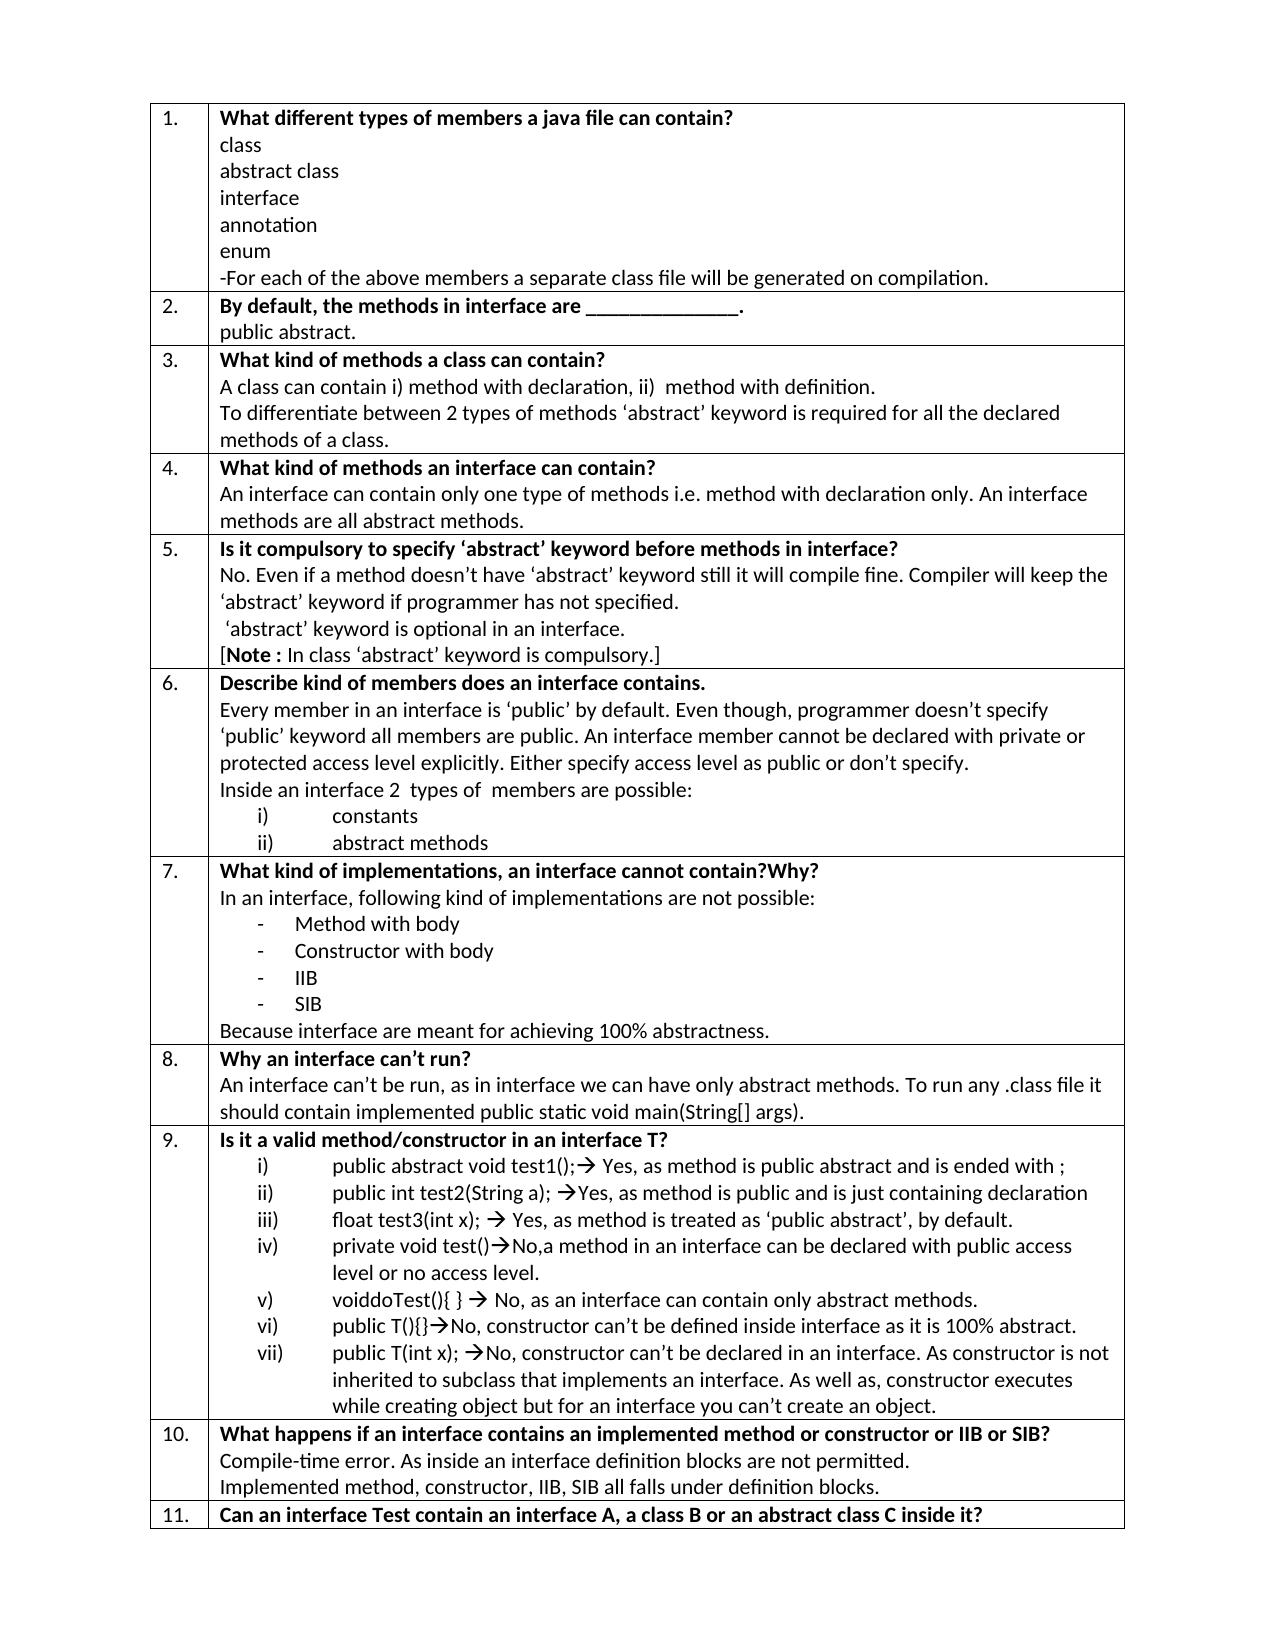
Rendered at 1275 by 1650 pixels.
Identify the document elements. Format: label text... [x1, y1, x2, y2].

table_cell 1. [151, 104, 208, 291]
table_cell Is it a valid method/constructor in an interface T? public abstract void test1(); Yes, as method is public abstract and is ended with ; public int test2(String a); Yes, as method is public and is just containing declaration float test3(int x); Yes, as method is treated as ‘public abstract’, by default. private void test()No,a method in an interface can be declared with public access level or no access level. voiddoTest(){ } No, as an interface can contain only abstract methods. public T(){}No, constructor can’t be defined inside interface as it is 100% abstract. public T(int x); No, constructor can’t be declared in an interface. As constructor is not inherited to subclass that implements an interface. As well as, constructor executes while creating object but for an interface you can’t create an object. [209, 1126, 1124, 1419]
table_cell 7. [151, 857, 208, 1044]
table_cell 8. [151, 1045, 208, 1125]
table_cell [209, 1501, 1124, 1528]
table_cell Why an interface can’t run? An interface can’t be run, as in interface we can have only abstract methods. To run any .class file it should contain implemented public static void main(String[] args). [209, 1045, 1124, 1125]
table_cell Is it compulsory to specify ‘abstract’ keyword before methods in interface? No. Even if a method doesn’t have ‘abstract’ keyword still it will compile fine. Compiler will keep the ‘abstract’ keyword if programmer has not specified. ‘abstract’ keyword is optional in an interface. [Note : In class ‘abstract’ keyword is compulsory.] [209, 535, 1124, 668]
table_cell 5. [151, 535, 208, 668]
table_cell 6. [151, 669, 208, 856]
table_cell 4. [151, 454, 208, 534]
table_cell What kind of methods an interface can contain? An interface can contain only one type of methods i.e. method with declaration only. An interface methods are all abstract methods. [209, 454, 1124, 534]
table_cell What kind of implementations, an interface cannot contain?Why? In an interface, following kind of implementations are not possible: Method with body Constructor with body IIB SIB Because interface are meant for achieving 100% abstractness. [209, 857, 1124, 1044]
table_cell 3. [151, 346, 208, 453]
table_cell 11. [151, 1501, 208, 1528]
table_cell By default, the methods in interface are ______________. public abstract. [209, 292, 1124, 345]
table_cell 9. [151, 1126, 208, 1419]
table_cell 2. [151, 292, 208, 345]
table_cell What happens if an interface contains an implemented method or constructor or IIB or SIB? Compile-time error. As inside an interface definition blocks are not permitted. Implemented method, constructor, IIB, SIB all falls under definition blocks. [209, 1420, 1124, 1500]
table_cell What kind of methods a class can contain? A class can contain i) method with declaration, ii) method with definition. To differentiate between 2 types of methods ‘abstract’ keyword is required for all the declared methods of a class. [209, 346, 1124, 453]
table_cell Describe kind of members does an interface contains. Every member in an interface is ‘public’ by default. Even though, programmer doesn’t specify ‘public’ keyword all members are public. An interface member cannot be declared with private or protected access level explicitly. Either specify access level as public or don’t specify. Inside an interface 2 types of members are possible: constants abstract methods [209, 669, 1124, 856]
table_cell What different types of members a java file can contain? class abstract class interface annotation enum -For each of the above members a separate class file will be generated on compilation. [209, 104, 1124, 291]
table_cell 10. [151, 1420, 208, 1500]
